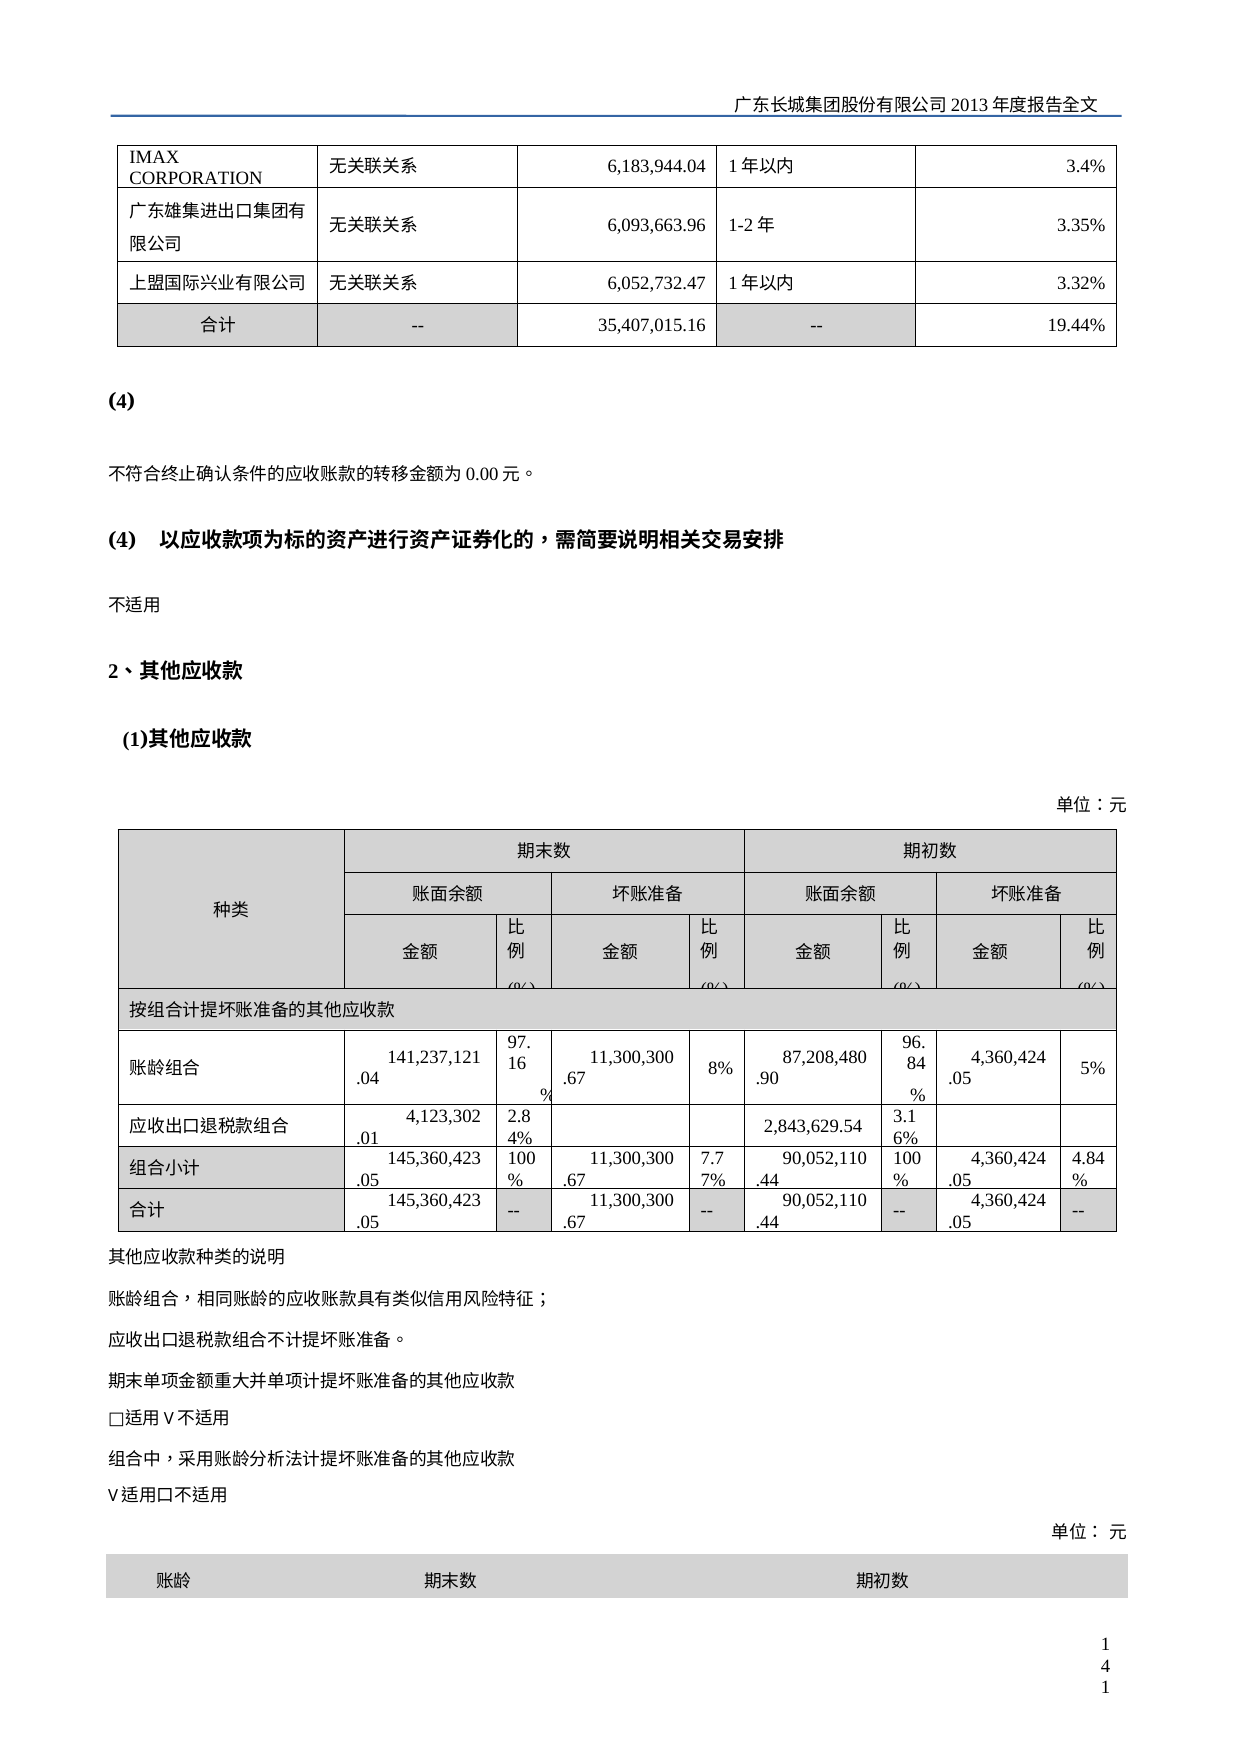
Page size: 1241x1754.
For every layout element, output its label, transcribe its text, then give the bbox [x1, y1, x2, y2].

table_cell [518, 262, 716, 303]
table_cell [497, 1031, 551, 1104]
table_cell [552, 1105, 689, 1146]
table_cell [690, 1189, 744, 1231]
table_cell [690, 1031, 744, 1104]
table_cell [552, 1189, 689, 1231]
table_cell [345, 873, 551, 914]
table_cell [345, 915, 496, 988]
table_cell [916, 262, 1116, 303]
text 不符合终止确认条件的应收账款的转移金额为0.00元。 [108, 461, 1126, 485]
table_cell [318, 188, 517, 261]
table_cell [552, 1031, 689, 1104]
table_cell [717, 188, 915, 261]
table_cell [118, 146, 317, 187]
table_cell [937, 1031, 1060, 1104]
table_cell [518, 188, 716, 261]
text 单位： 元 [108, 1519, 1126, 1543]
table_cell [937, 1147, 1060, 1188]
text 应收出口退税款组合不计提坏账准备。 [108, 1328, 1126, 1352]
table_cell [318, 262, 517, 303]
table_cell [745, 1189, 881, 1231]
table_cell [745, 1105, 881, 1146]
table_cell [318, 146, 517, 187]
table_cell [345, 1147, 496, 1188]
text 账龄 期末数 期初数 [108, 1556, 1127, 1597]
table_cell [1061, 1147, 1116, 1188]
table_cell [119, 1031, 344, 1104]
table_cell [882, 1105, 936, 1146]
text (1)其他应收款 [108, 724, 1126, 753]
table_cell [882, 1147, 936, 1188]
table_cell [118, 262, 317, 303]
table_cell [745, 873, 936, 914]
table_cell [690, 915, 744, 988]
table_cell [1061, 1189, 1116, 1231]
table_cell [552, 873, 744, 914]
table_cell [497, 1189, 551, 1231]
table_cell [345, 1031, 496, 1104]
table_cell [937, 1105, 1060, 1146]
text V适用口不适用 [108, 1483, 1126, 1507]
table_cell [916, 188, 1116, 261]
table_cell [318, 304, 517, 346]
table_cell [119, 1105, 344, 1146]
text 单位：元 [108, 792, 1126, 817]
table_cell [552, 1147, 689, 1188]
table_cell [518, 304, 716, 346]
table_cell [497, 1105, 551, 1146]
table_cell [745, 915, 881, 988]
text □适用V不适用 [108, 1405, 1126, 1429]
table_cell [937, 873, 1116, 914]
text 期末单项金额重大并单项计提坏账准备的其他应收款 [108, 1368, 1126, 1393]
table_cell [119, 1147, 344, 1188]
list 以应收款项为标的资产进行资产证券化的，需简要说明相关交易安排 [108, 525, 1126, 553]
text (4) [108, 387, 1126, 415]
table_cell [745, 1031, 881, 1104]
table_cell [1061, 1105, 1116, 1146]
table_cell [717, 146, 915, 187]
text 不适用 [108, 593, 1126, 617]
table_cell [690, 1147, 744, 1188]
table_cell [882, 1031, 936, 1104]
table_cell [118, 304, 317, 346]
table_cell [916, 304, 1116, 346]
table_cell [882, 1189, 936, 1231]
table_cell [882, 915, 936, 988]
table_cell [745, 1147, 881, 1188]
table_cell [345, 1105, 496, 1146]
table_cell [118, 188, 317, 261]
text 组合中，采用账龄分析法计提坏账准备的其他应收款 [108, 1446, 1126, 1470]
text 账龄组合，相同账龄的应收账款具有类似信用风险特征； [108, 1285, 1126, 1311]
text 2、其他应收款 [108, 656, 1126, 685]
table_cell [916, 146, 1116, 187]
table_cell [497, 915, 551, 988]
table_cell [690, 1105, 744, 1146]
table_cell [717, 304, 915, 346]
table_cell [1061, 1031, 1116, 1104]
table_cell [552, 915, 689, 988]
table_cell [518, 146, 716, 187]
text 其他应收款种类的说明 [108, 1244, 1126, 1269]
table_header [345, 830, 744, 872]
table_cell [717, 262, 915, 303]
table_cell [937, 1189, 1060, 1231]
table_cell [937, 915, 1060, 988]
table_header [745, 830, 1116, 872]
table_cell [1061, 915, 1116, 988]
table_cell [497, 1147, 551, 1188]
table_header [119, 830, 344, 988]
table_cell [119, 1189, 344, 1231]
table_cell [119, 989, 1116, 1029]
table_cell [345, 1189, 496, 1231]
